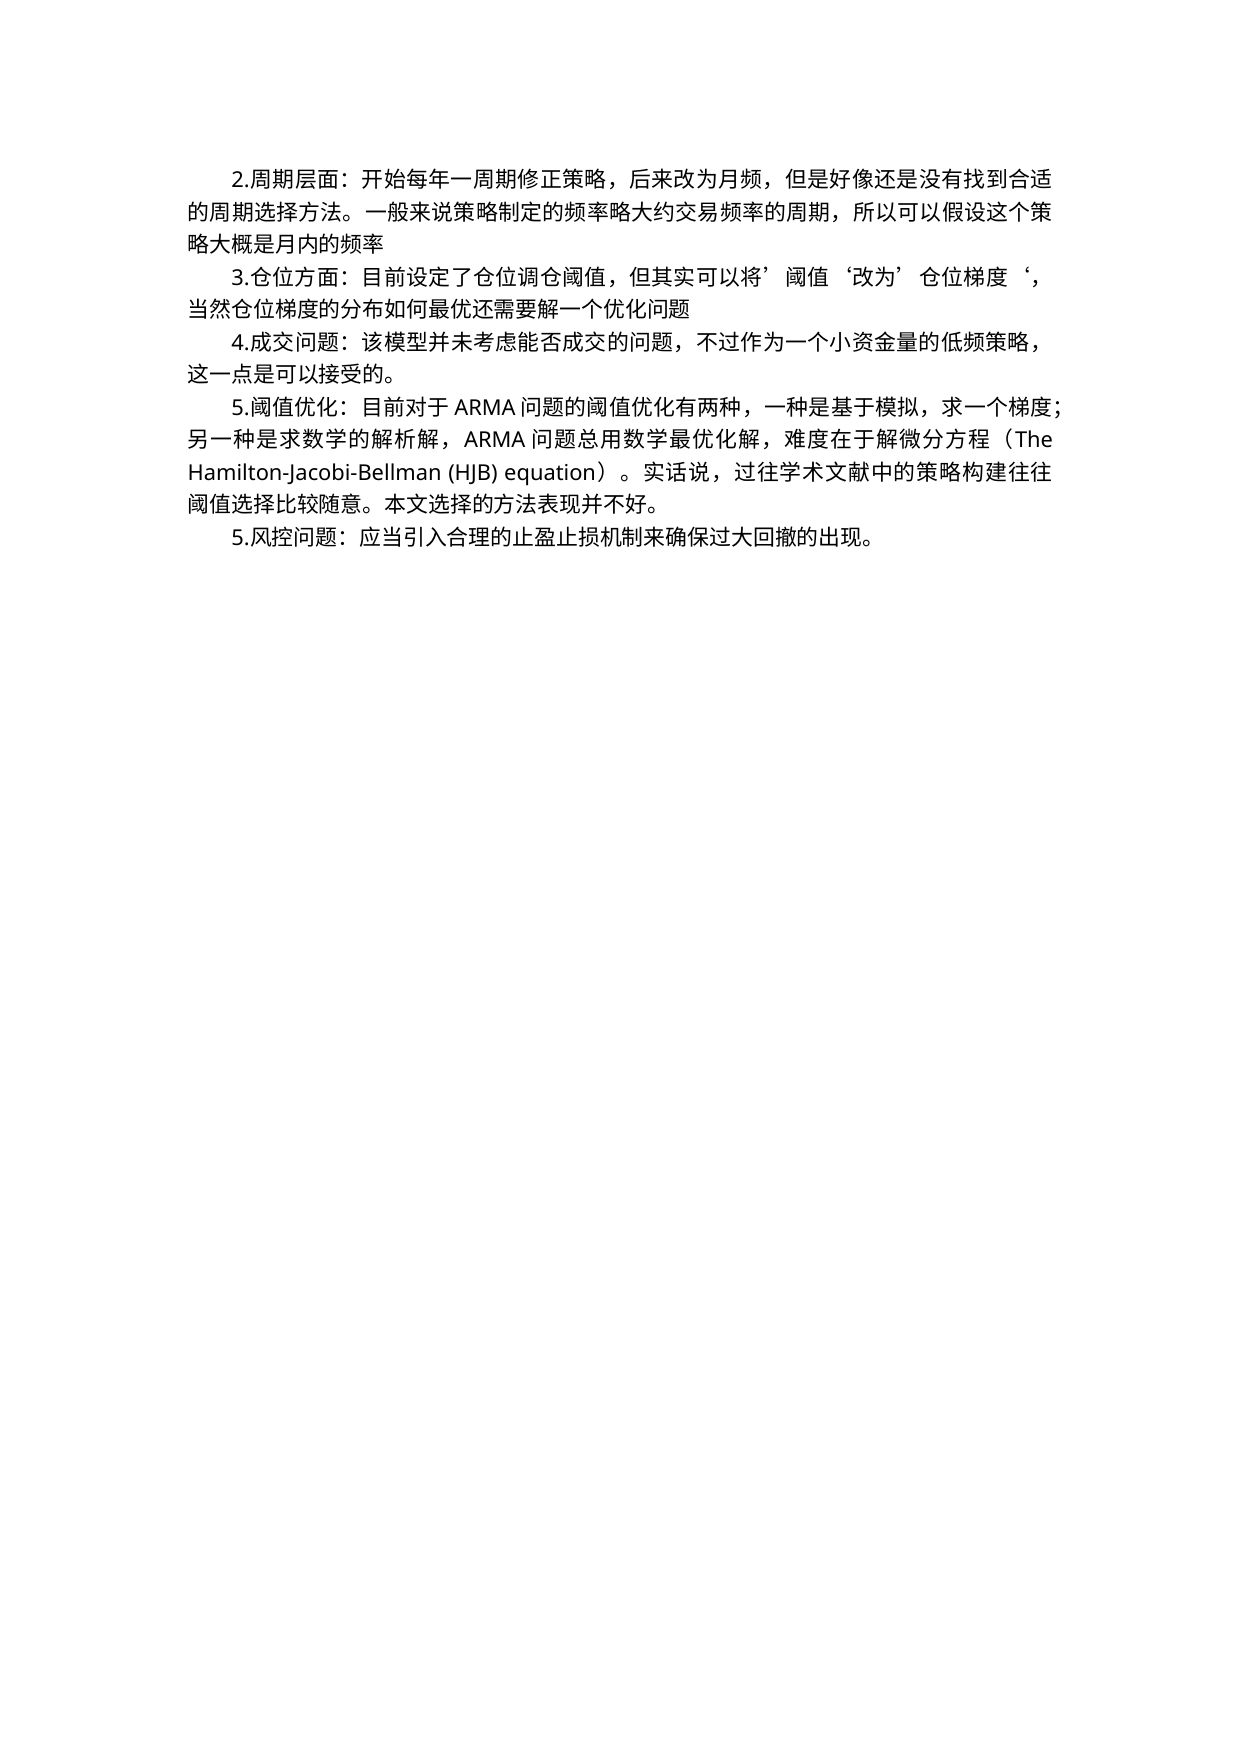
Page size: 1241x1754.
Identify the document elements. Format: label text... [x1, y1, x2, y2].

text 5.阈值优化：目前对于ARMA问题的阈值优化有两种，一种是基于模拟，求一个梯度；另一种是求数学的解析解，ARMA问题总用数学最优化解，难度在于解微分方程（The Hamilton-Jacobi-Bellman (HJB) equation）。实话说，过往学术文献中的策略构建往往阈值选择比较随意。本文选择的方法表现并不好。 [187, 389, 1053, 519]
text 5.风控问题：应当引入合理的止盈止损机制来确保过大回撤的出现。 [187, 519, 1053, 552]
text 2.周期层面：开始每年一周期修正策略，后来改为月频，但是好像还是没有找到合适的周期选择方法。一般来说策略制定的频率略大约交易频率的周期，所以可以假设这个策略大概是月内的频率 [187, 162, 1053, 259]
text 4.成交问题：该模型并未考虑能否成交的问题，不过作为一个小资金量的低频策略，这一点是可以接受的。 [187, 324, 1053, 389]
text 3.仓位方面：目前设定了仓位调仓阈值，但其实可以将’阈值‘改为’仓位梯度‘，当然仓位梯度的分布如何最优还需要解一个优化问题 [187, 259, 1053, 324]
